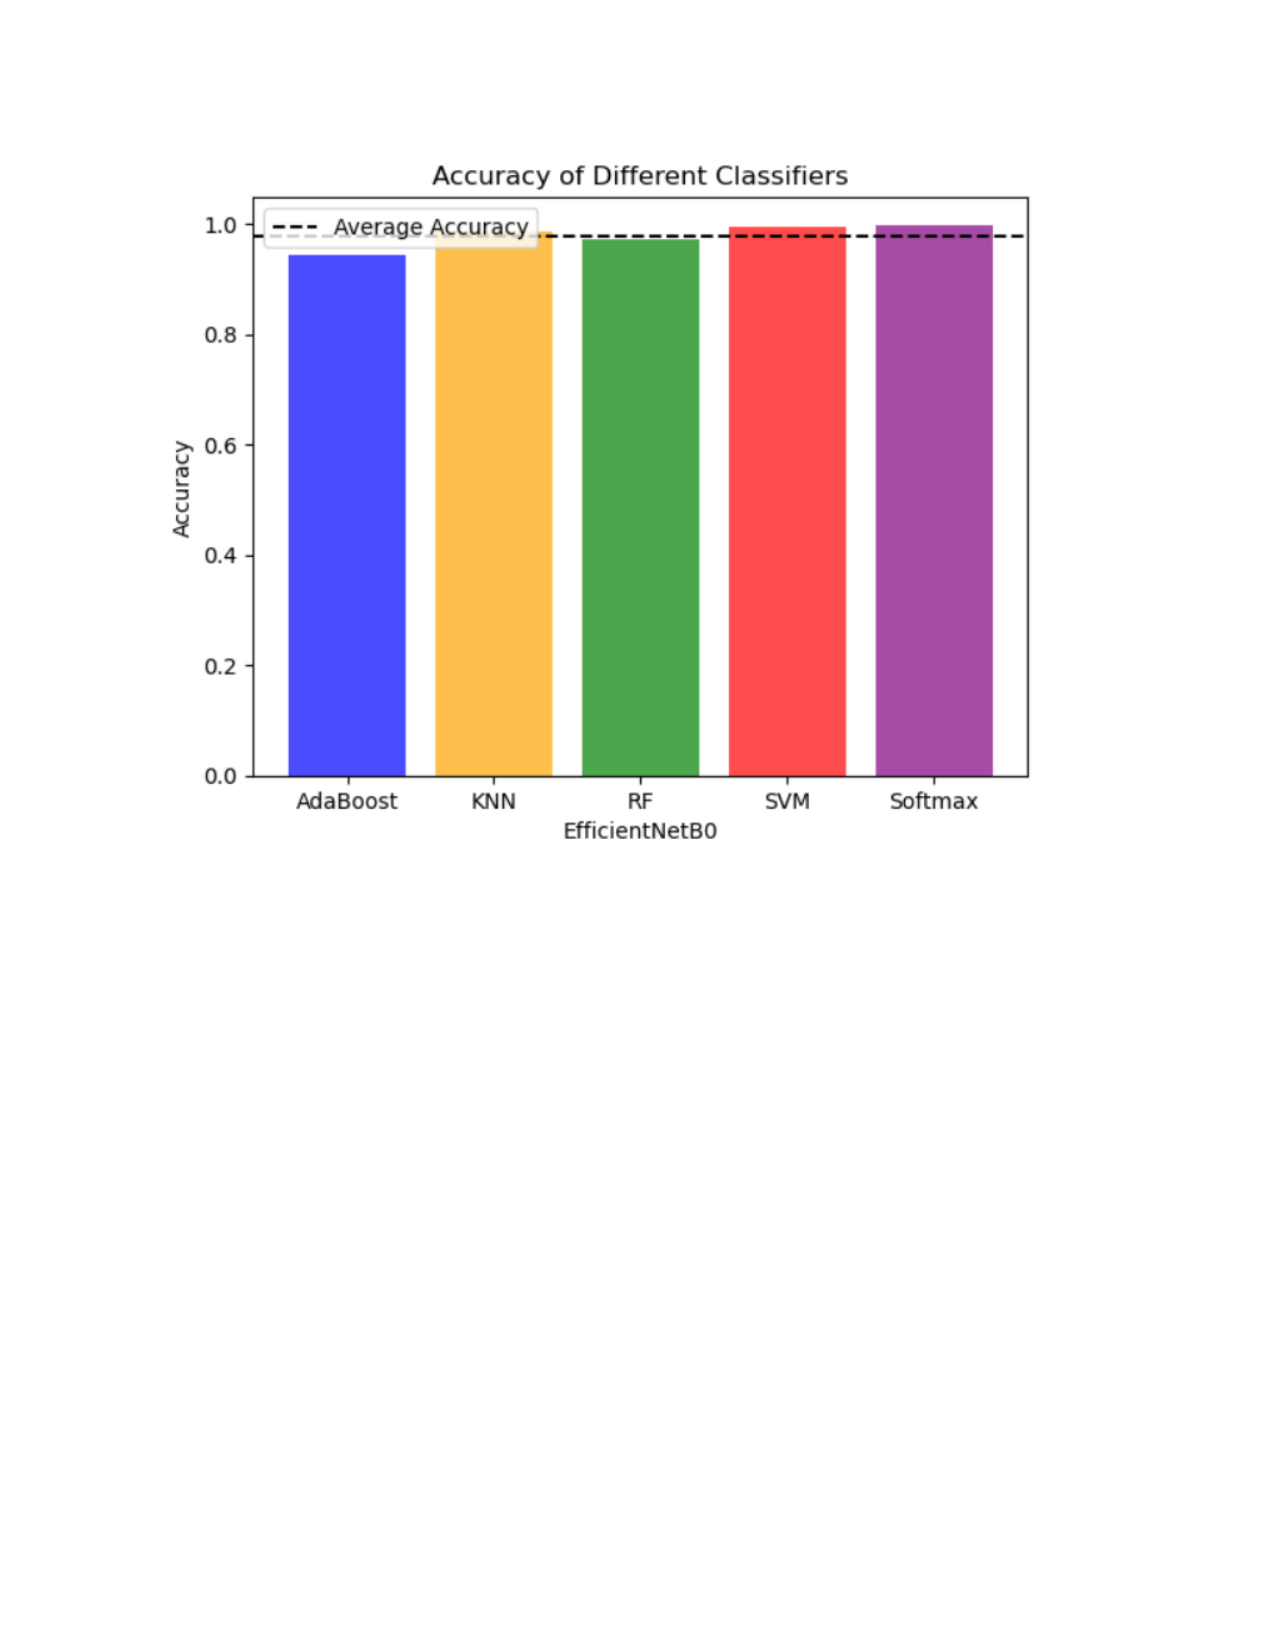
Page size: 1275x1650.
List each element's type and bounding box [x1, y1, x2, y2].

picture [150, 150, 1088, 859]
